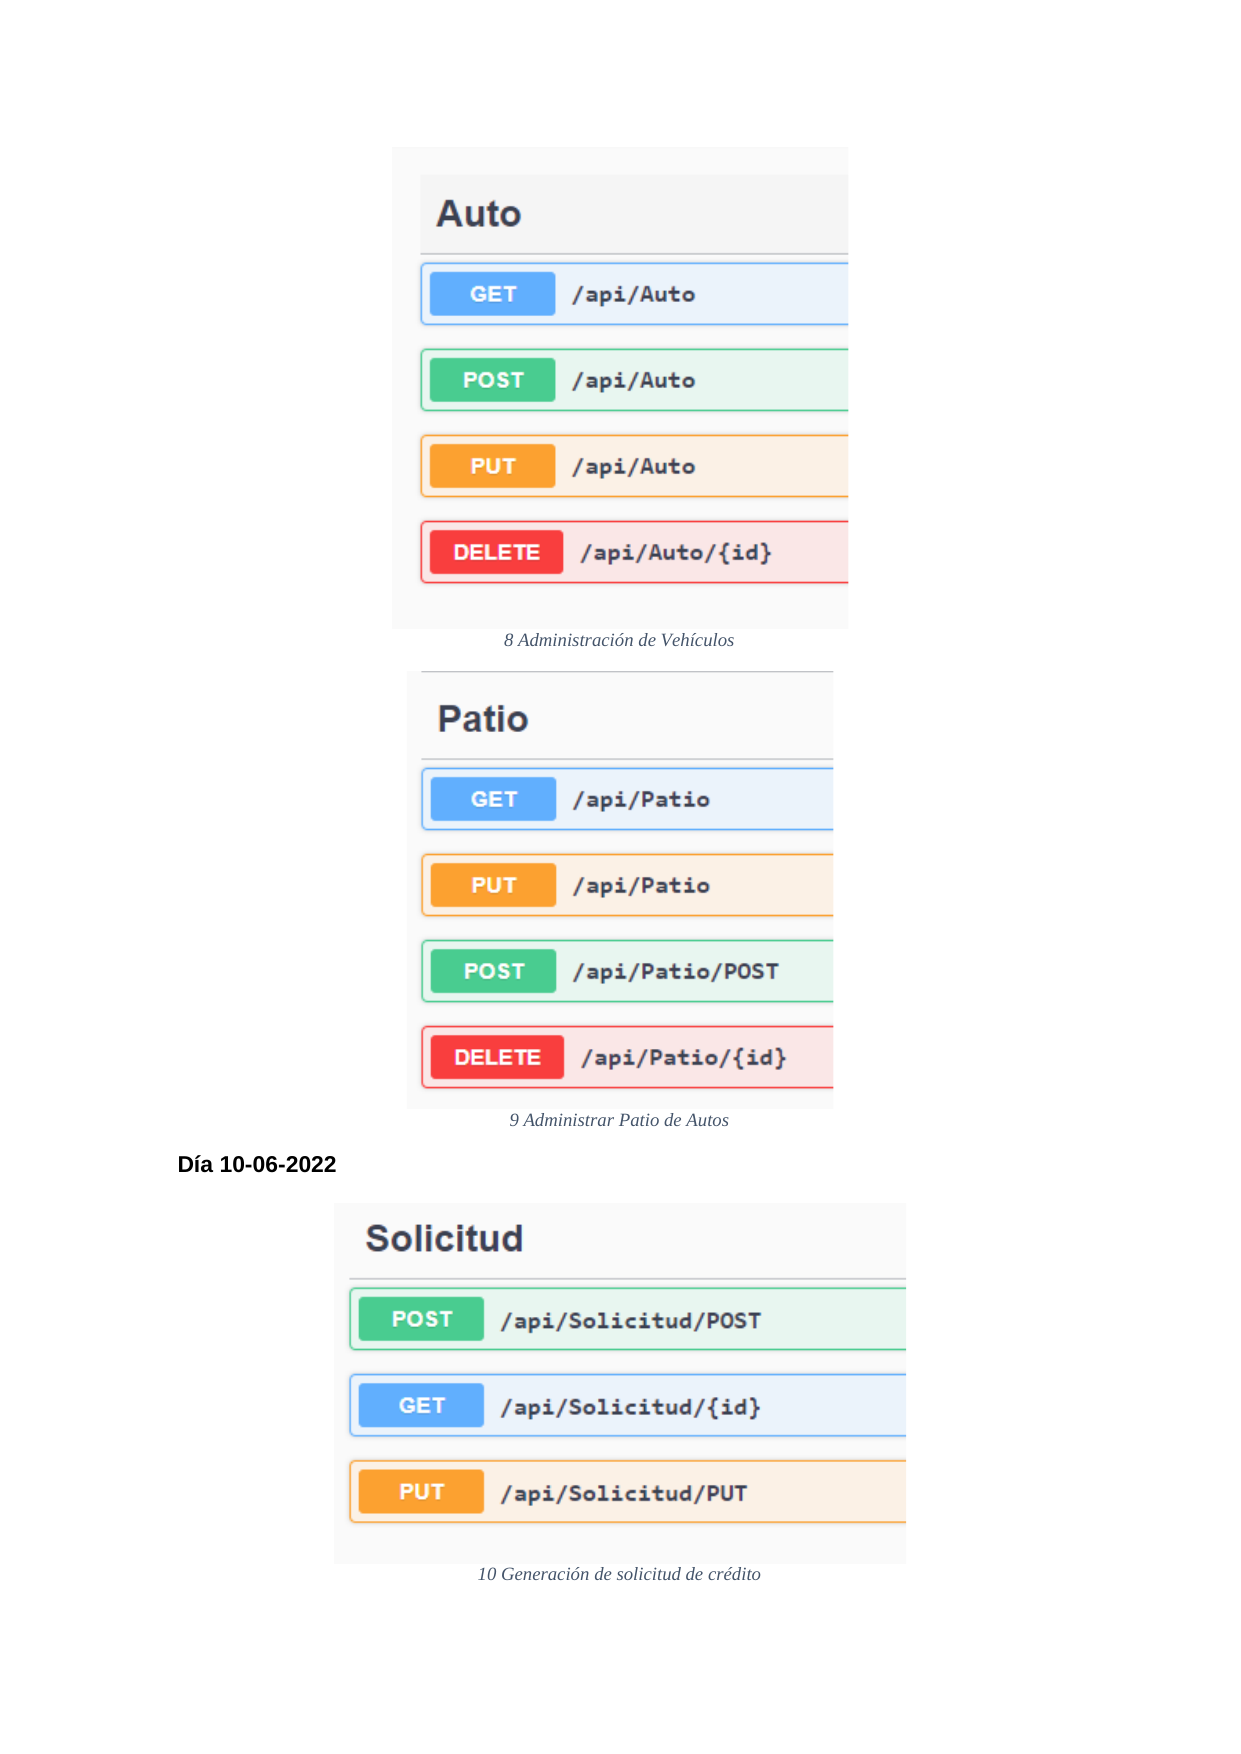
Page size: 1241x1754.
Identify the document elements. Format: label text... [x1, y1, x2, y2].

picture [406, 671, 834, 1109]
picture [392, 147, 849, 629]
text 10 Generación de solicitud de crédito [177, 1563, 1063, 1585]
picture [334, 1203, 907, 1564]
text 9 Administrar Patio de Autos [177, 1109, 1063, 1130]
text 8 Administración de Vehículos [177, 629, 1063, 650]
text Día 10-06-2022 [177, 1151, 1063, 1177]
